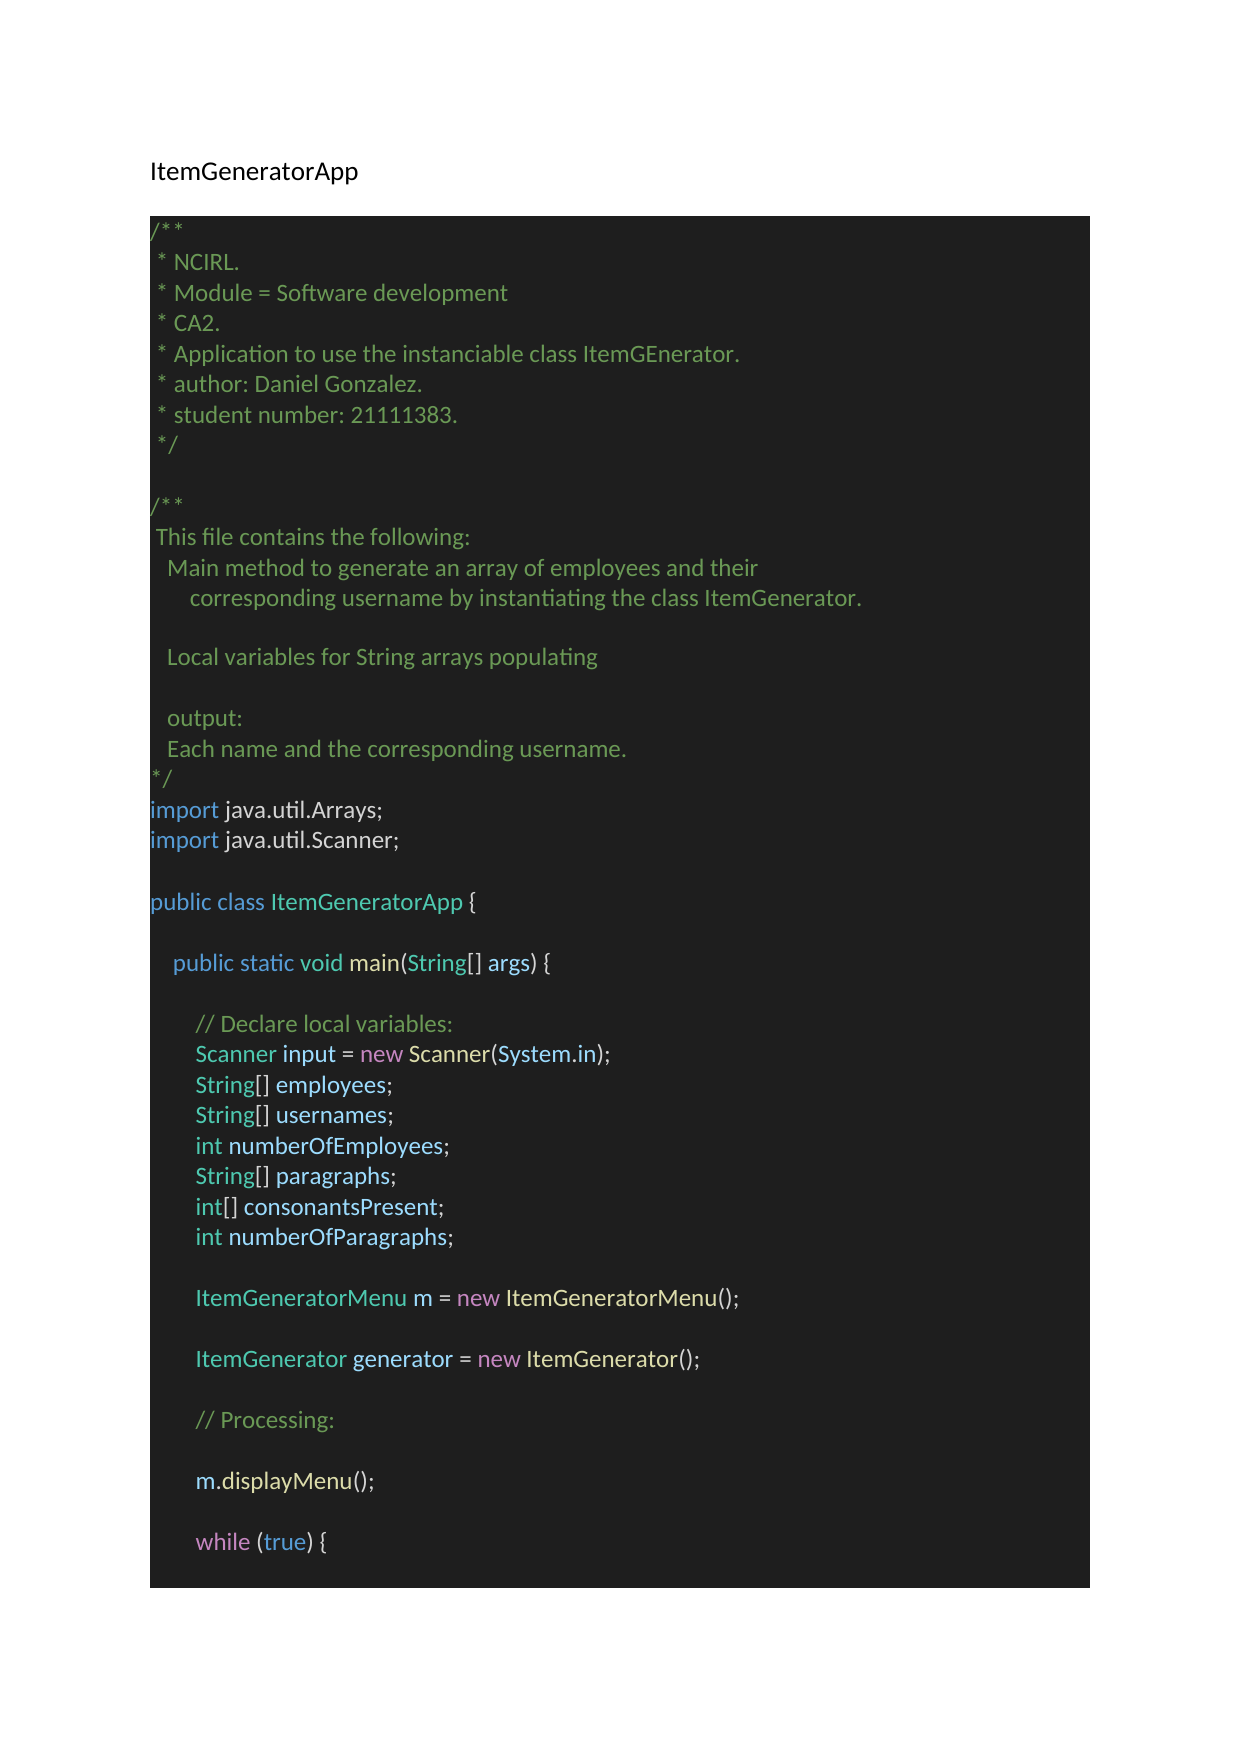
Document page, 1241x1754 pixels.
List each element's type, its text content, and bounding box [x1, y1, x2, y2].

text int numberOfEmployees; [150, 1130, 1090, 1160]
text Each name and the corresponding username. [150, 733, 1090, 763]
text corresponding username by instantiating the class ItemGenerator. [150, 582, 1090, 613]
text String[] usernames; [150, 1099, 1090, 1130]
text * author: Daniel Gonzalez. [150, 368, 1090, 399]
text */ [150, 429, 1090, 460]
text ItemGenerator generator = new ItemGenerator(); [150, 1343, 1090, 1374]
text import java.util.Scanner; [150, 824, 1090, 855]
text // Processing: [150, 1404, 1090, 1435]
text Scanner input = new Scanner(System.in); [150, 1038, 1090, 1069]
text public class ItemGeneratorApp { [150, 886, 1090, 916]
text String[] paragraphs; [150, 1160, 1090, 1191]
text while (true) { [150, 1527, 1090, 1557]
text * CA2. [150, 307, 1090, 338]
text Local variables for String arrays populating [150, 641, 1090, 672]
text m.displayMenu(); [150, 1466, 1090, 1496]
text ItemGeneratorMenu m = new ItemGeneratorMenu(); [150, 1282, 1090, 1313]
text int numberOfParagraphs; [150, 1221, 1090, 1252]
text This file contains the following: [150, 521, 1090, 552]
text * Module = Software development [150, 277, 1090, 307]
text Main method to generate an array of employees and their [150, 552, 1090, 582]
text */ [150, 763, 1090, 794]
text * student number: 21111383. [150, 399, 1090, 429]
text output: [150, 702, 1090, 733]
text import java.util.Arrays; [150, 794, 1090, 824]
text * NCIRL. [150, 246, 1090, 277]
text /** [150, 491, 1090, 521]
text String[] employees; [150, 1069, 1090, 1099]
text // Declare local variables: [150, 1008, 1090, 1038]
text public static void main(String[] args) { [150, 947, 1090, 977]
text int[] consonantsPresent; [150, 1191, 1090, 1221]
text * Application to use the instanciable class ItemGEnerator. [150, 338, 1090, 368]
subtitle ItemGeneratorApp [150, 154, 1090, 187]
text /** [150, 216, 1090, 246]
